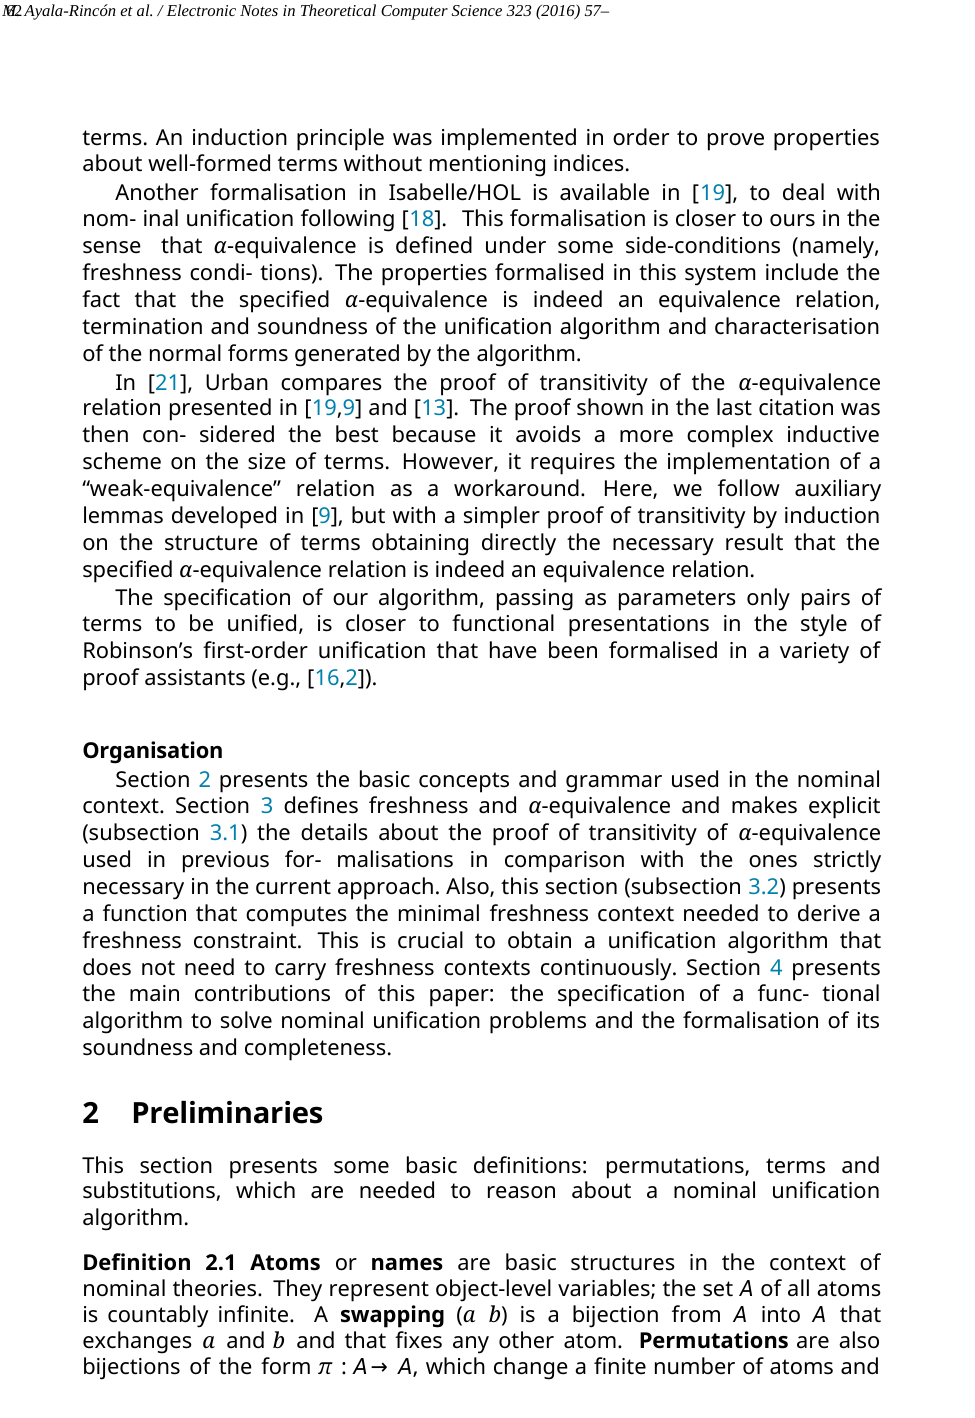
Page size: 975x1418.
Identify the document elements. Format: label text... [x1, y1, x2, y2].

text The specification of our algorithm, passing as parameters only pairs of terms to be unified, is closer to functional presentations in the style of Robinson’s first-order unification that have been formalised in a variety of proof assistants (e.g., [16,2]). [82, 584, 881, 692]
text Another formalisation in Isabelle/HOL is available in [19], to deal with nom- inal unification following [18]. This formalisation is closer to ours in the sense that α-equivalence is defined under some side-conditions (namely, freshness condi- tions). The properties formalised in this system include the fact that the specified α-equivalence is indeed an equivalence relation, termination and soundness of the unification algorithm and characterisation of the normal forms generated by the algorithm. [82, 179, 881, 367]
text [82, 1250, 881, 1381]
text Section 2 presents the basic concepts and grammar used in the nominal context. Section 3 defines freshness and α-equivalence and makes explicit (subsection 3.1) the details about the proof of transitivity of α-equivalence used in previous for- malisations in comparison with the ones strictly necessary in the current approach. Also, this section (subsection 3.2) presents a function that computes the minimal freshness context needed to derive a freshness constraint. This is crucial to obtain a unification algorithm that does not need to carry freshness contexts continuously. Section 4 presents the main contributions of this paper: the specification of a func- tional algorithm to solve nominal unification problems and the formalisation of its soundness and completeness. [82, 766, 881, 1062]
subtitle Preliminaries [82, 1092, 910, 1132]
text This section presents some basic definitions: permutations, terms and substitutions, which are needed to reason about a nominal unification algorithm. [82, 1152, 881, 1232]
subtitle Organisation [82, 734, 910, 764]
text In [21], Urban compares the proof of transitivity of the α-equivalence relation presented in [19,9] and [13]. The proof shown in the last citation was then con- sidered the best because it avoids a more complex inductive scheme on the size of terms. However, it requires the implementation of a “weak-equivalence” relation as a workaround. Here, we follow auxiliary lemmas developed in [9], but with a simpler proof of transitivity by induction on the structure of terms obtaining directly the necessary result that the specified α-equivalence relation is indeed an equivalence relation. [82, 368, 881, 583]
text terms. An induction principle was implemented in order to prove properties about well-formed terms without mentioning indices. [82, 124, 881, 178]
